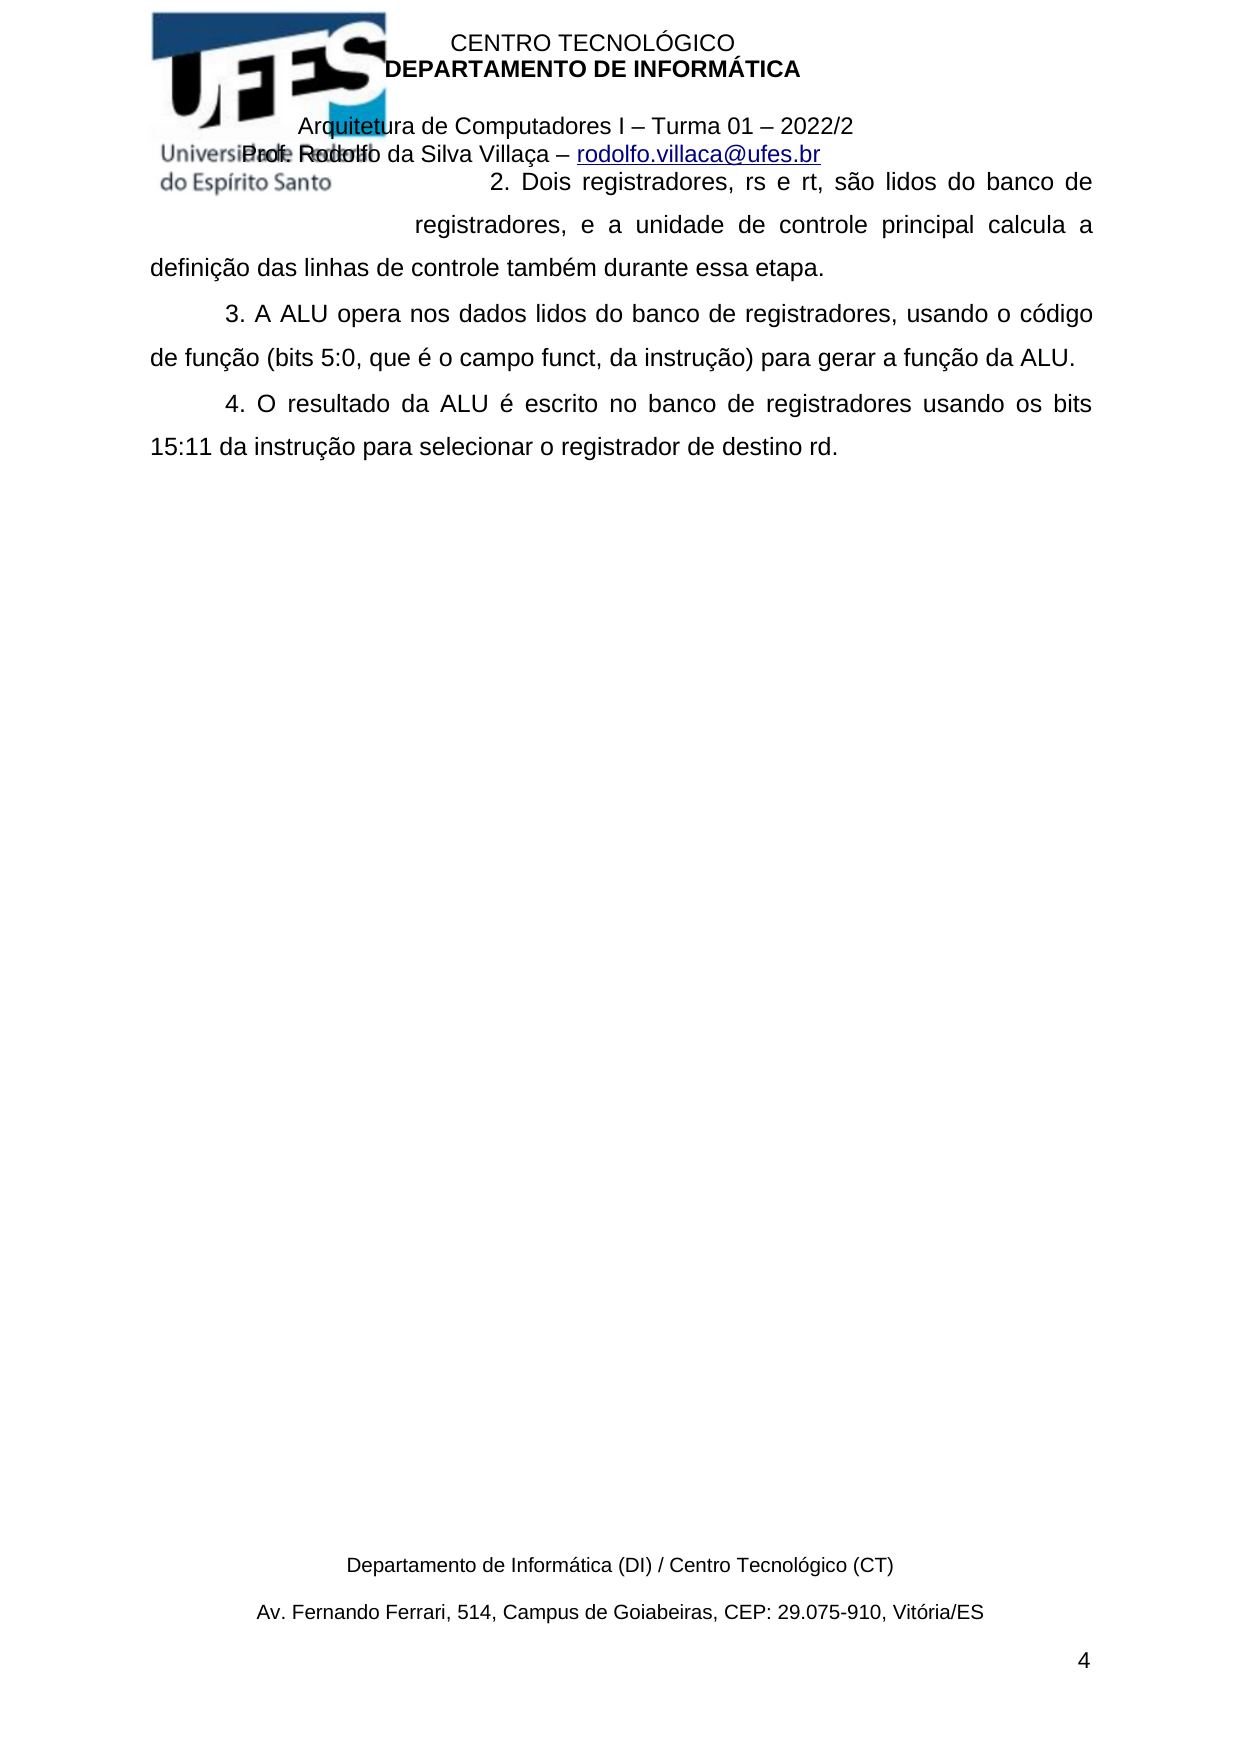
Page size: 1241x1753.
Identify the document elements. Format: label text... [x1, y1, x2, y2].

picture [389, 63, 396, 74]
picture [390, 151, 396, 161]
text 4. O resultado da ALU é escrito no banco de registradores usando os bits 15:11 da instrução para selecionar o registrador de destino rd. [150, 389, 1094, 461]
text 2. Dois registradores, rs e rt, são lidos do banco de registradores, e a unidade de controle principal calcula a definição das linhas de controle também durante essa etapa. [150, 167, 1094, 282]
text 3. A ALU opera nos dados lidos do banco de registradores, usando o código de função (bits 5:0, que é o campo funct, da instrução) para gerar a função da ALU. [150, 299, 1094, 371]
picture [143, 7, 396, 203]
